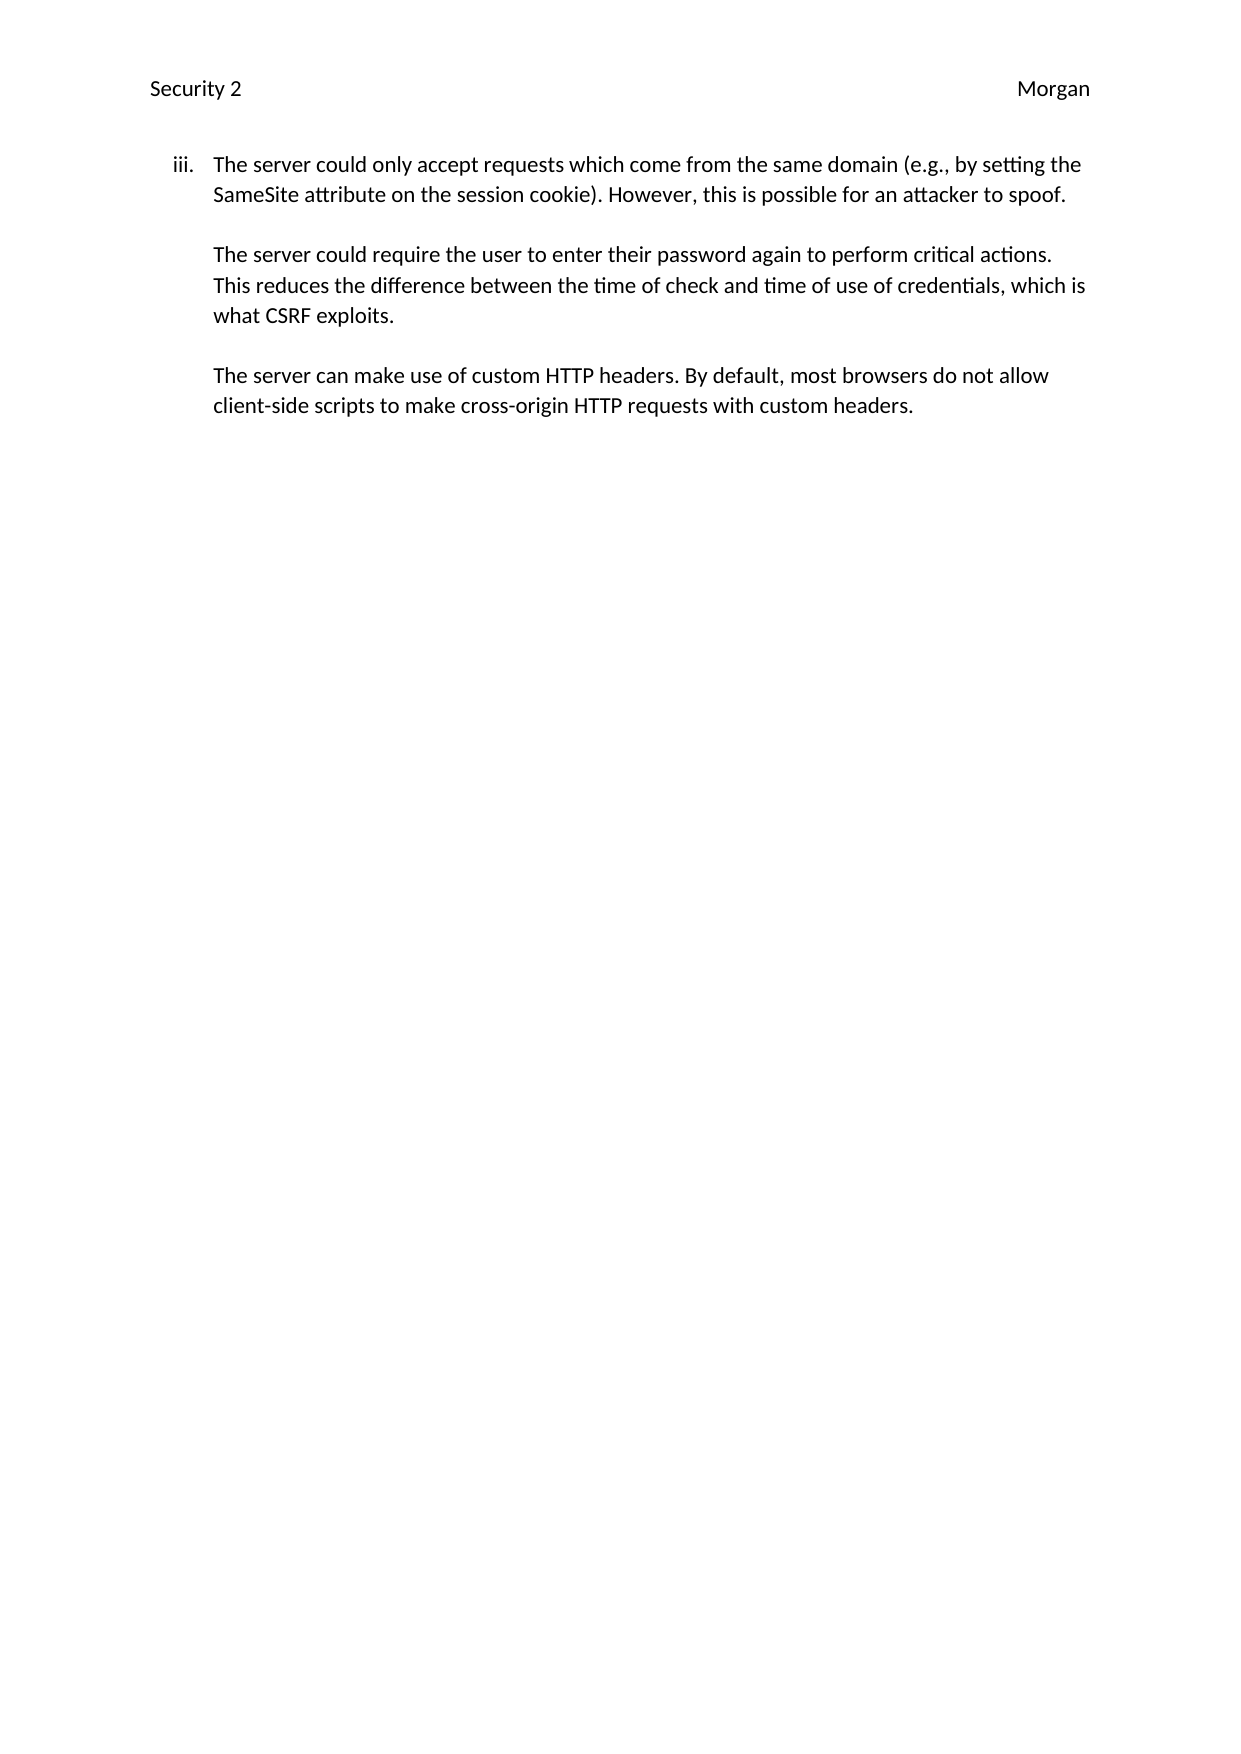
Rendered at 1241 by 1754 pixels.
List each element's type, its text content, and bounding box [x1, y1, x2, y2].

list The server could require the user to enter their password again to perform critical actions. This reduces the difference between the time of check and time of use of credentials, which is what CSRF exploits. [213, 241, 1090, 329]
list The server can make use of custom HTTP headers. By default, most browsers do not allow client-side scripts to make cross-origin HTTP requests with custom headers. [213, 361, 1090, 420]
list The server could only accept requests which come from the same domain (e.g., by setting the SameSite attribute on the session cookie). However, this is possible for an attacker to spoof. [194, 150, 1090, 208]
